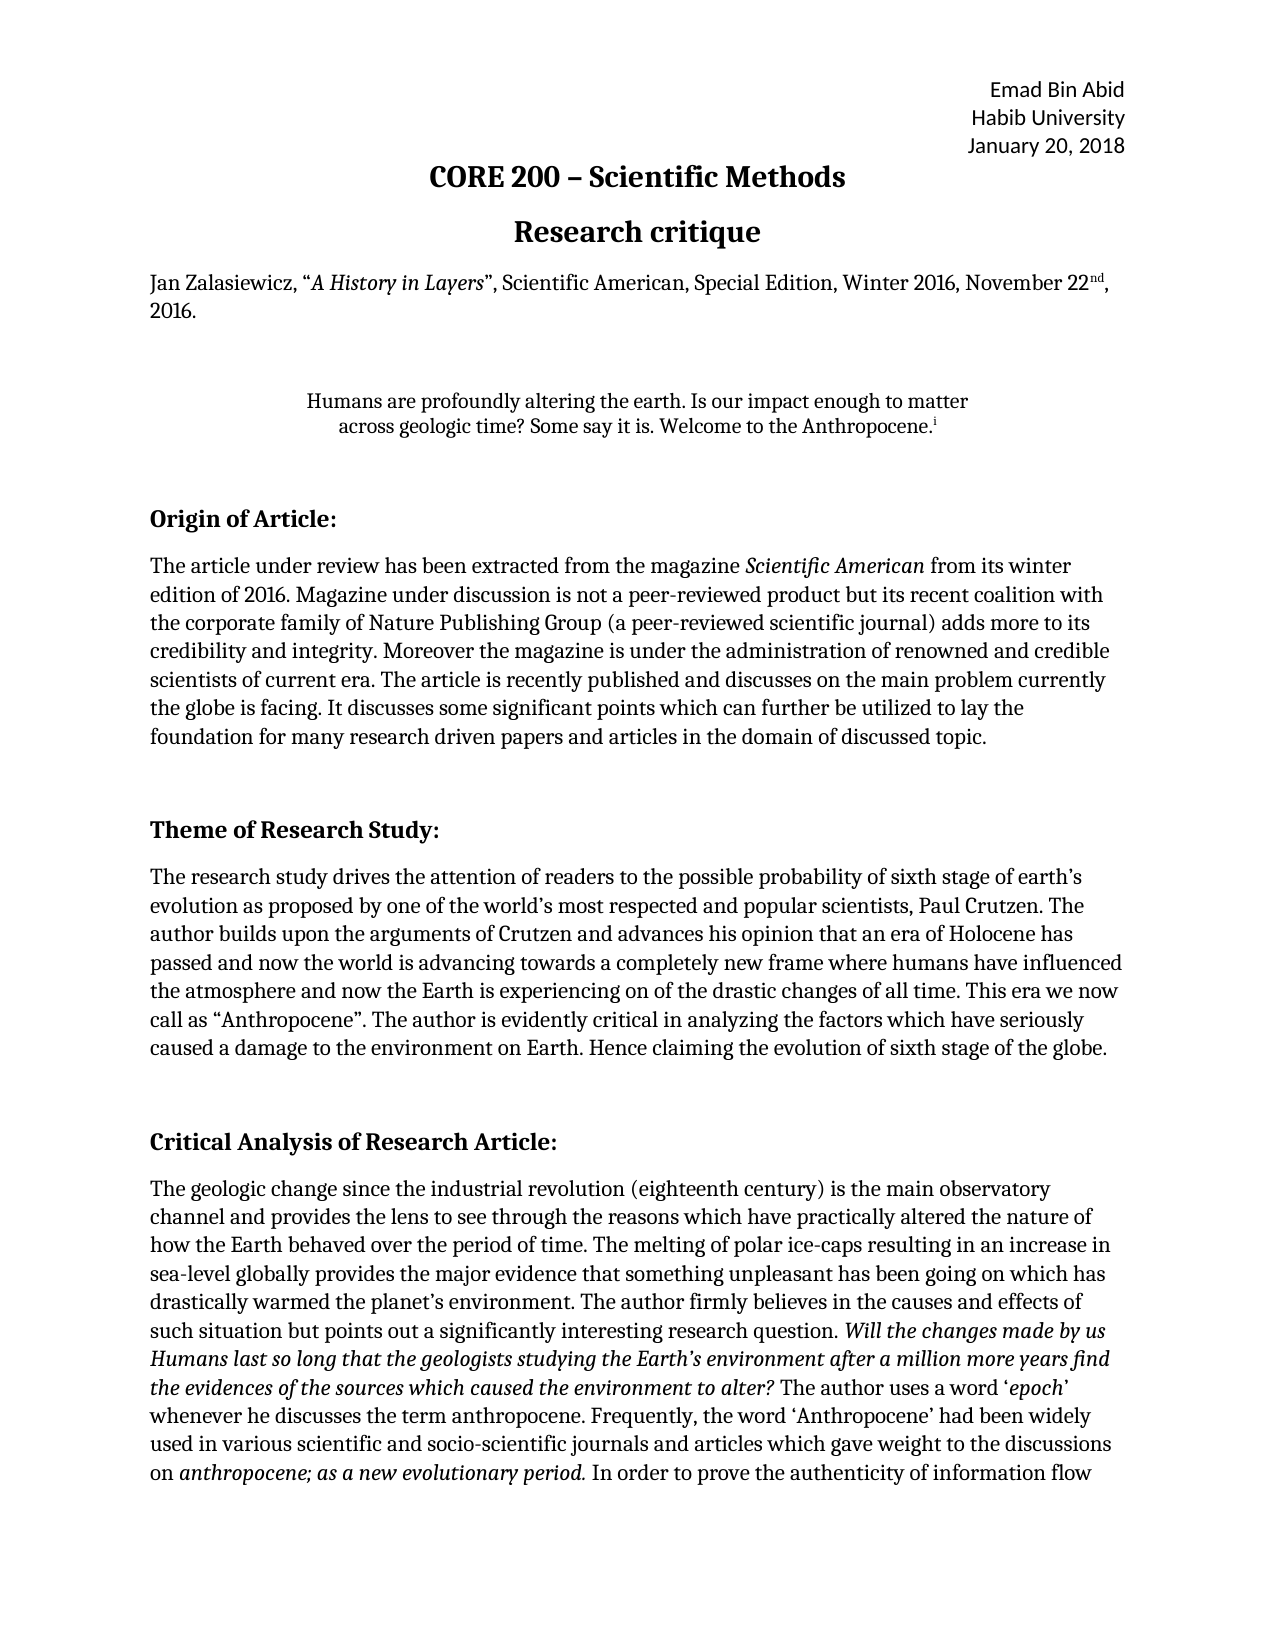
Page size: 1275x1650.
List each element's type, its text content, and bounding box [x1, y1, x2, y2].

text Research critique [150, 214, 1125, 250]
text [150, 1175, 1125, 1486]
text Origin of Article: [150, 505, 1125, 534]
text Theme of Research Study: [150, 816, 1125, 845]
text Humans are profoundly altering the earth. Is our impact enough to matter [150, 388, 1125, 414]
text CORE 200 – Scientific Methods [150, 159, 1125, 195]
text Jan Zalasiewicz, “A History in Layers”, Scientific American, Special Edition, Winter 2016, November 22nd, 2016. [150, 270, 1125, 325]
text The research study drives the attention of readers to the possible probability of sixth stage of earth’s evolution as proposed by one of the world’s most respected and popular scientists, Paul Crutzen. The author builds upon the arguments of Crutzen and advances his opinion that an era of Holocene has passed and now the world is advancing towards a completely new frame where humans have influenced the atmosphere and now the Earth is experiencing on of the drastic changes of all time. This era we now call as “Anthropocene”. The author is evidently critical in analyzing the factors which have seriously caused a damage to the environment on Earth. Hence claiming the evolution of sixth stage of the globe. [150, 864, 1125, 1061]
text Critical Analysis of Research Article: [150, 1128, 1125, 1156]
text The article under review has been extracted from the magazine Scientific American from its winter edition of 2016. Magazine under discussion is not a peer-reviewed product but its recent coalition with the corporate family of Nature Publishing Group (a peer-reviewed scientific journal) adds more to its credibility and integrity. Moreover the magazine is under the administration of renowned and credible scientists of current era. The article is recently published and discusses on the main problem currently the globe is facing. It discusses some significant points which can further be utilized to lay the foundation for many research driven papers and articles in the domain of discussed topic. [150, 553, 1125, 750]
text across geologic time? Some say it is. Welcome to the Anthropocene. [150, 414, 1125, 439]
